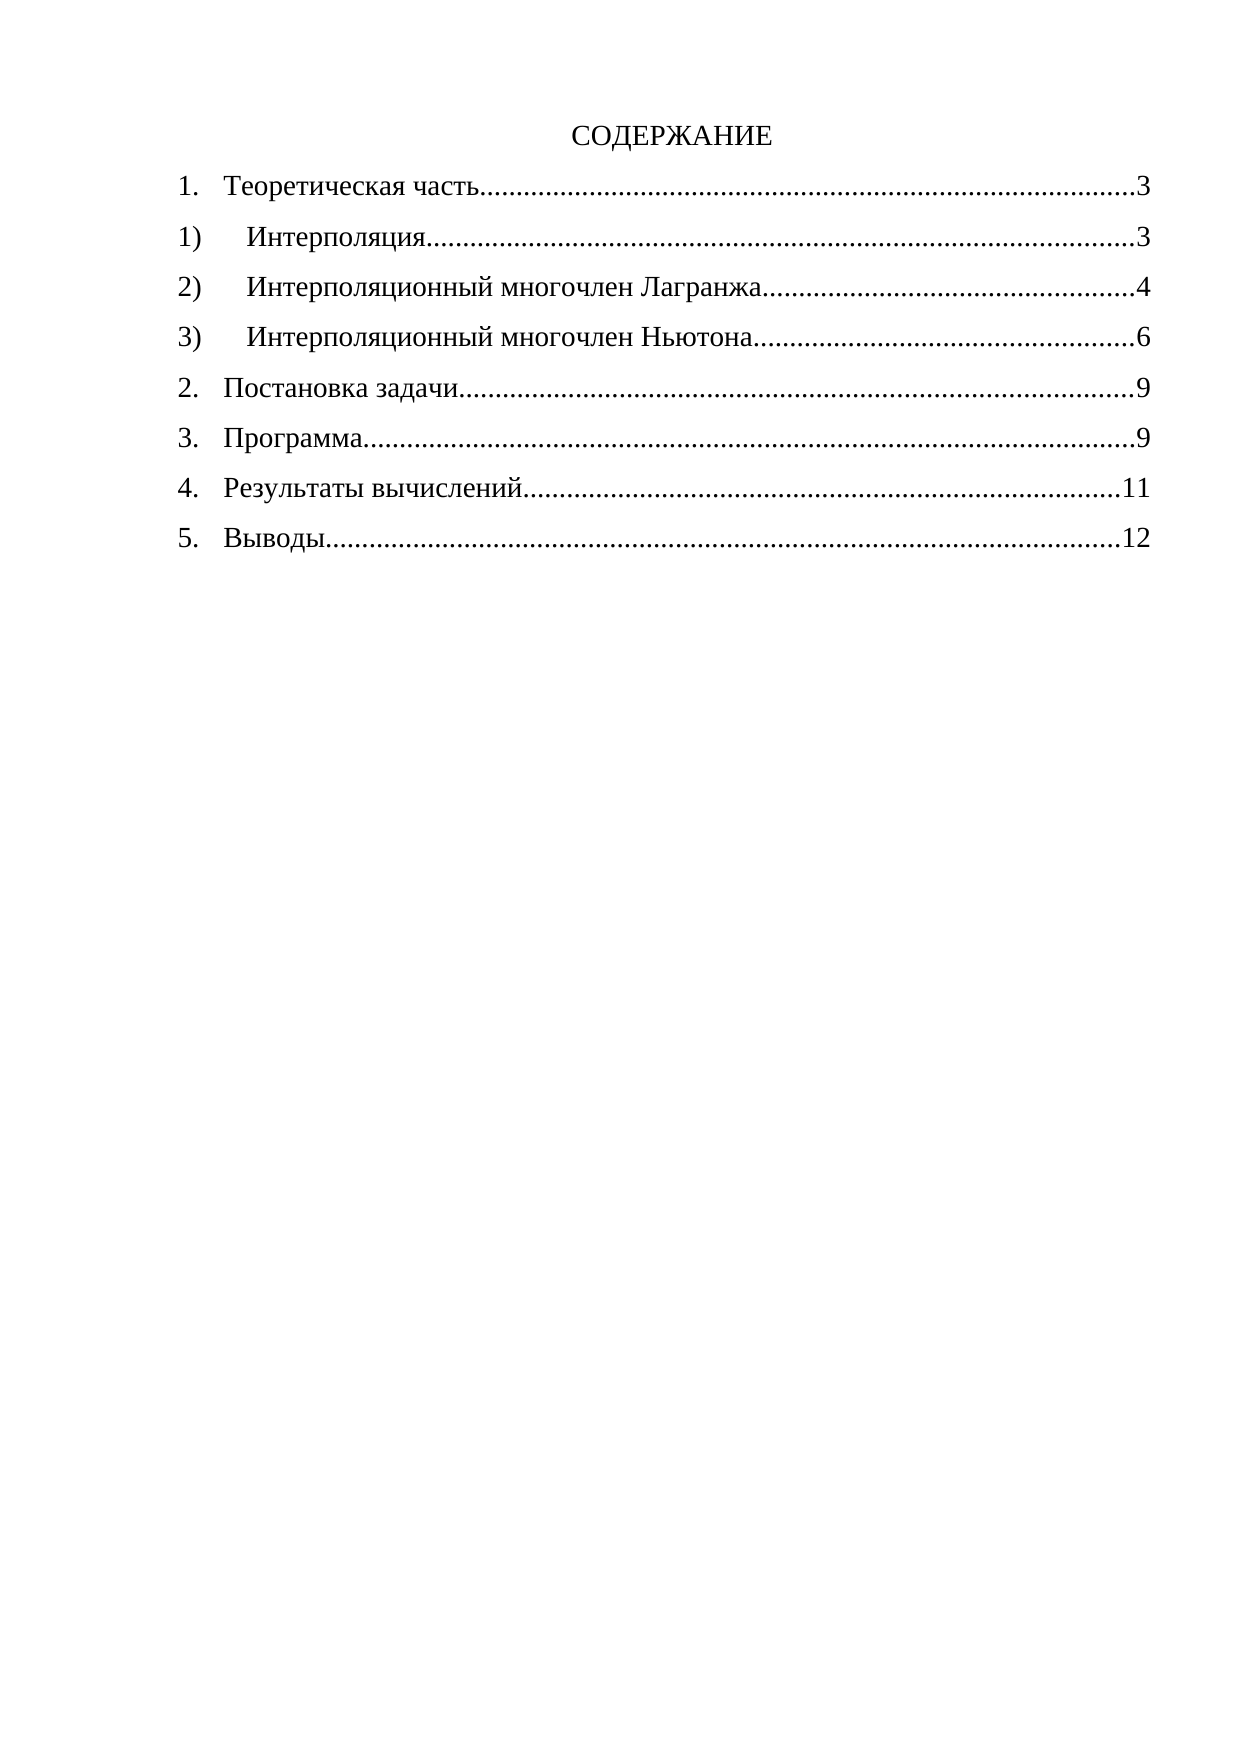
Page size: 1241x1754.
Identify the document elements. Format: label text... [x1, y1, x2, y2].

text 1) Интерполяция 3 [177, 219, 1167, 252]
text 3) Интерполяционный многочлен Ньютона 6 [177, 319, 1167, 353]
text СОДЕРЖАНИЕ [177, 118, 1167, 152]
text 2. Постановка задачи 9 [177, 370, 1167, 403]
text 4. Результаты вычислений 11 [177, 470, 1167, 504]
text 2) Интерполяционный многочлен Лагранжа 4 [177, 269, 1167, 303]
text 3. Программа 9 [177, 420, 1167, 453]
text 5. Выводы 12 [177, 521, 1167, 554]
text 1. Теоретическая часть 3 [177, 168, 1167, 202]
